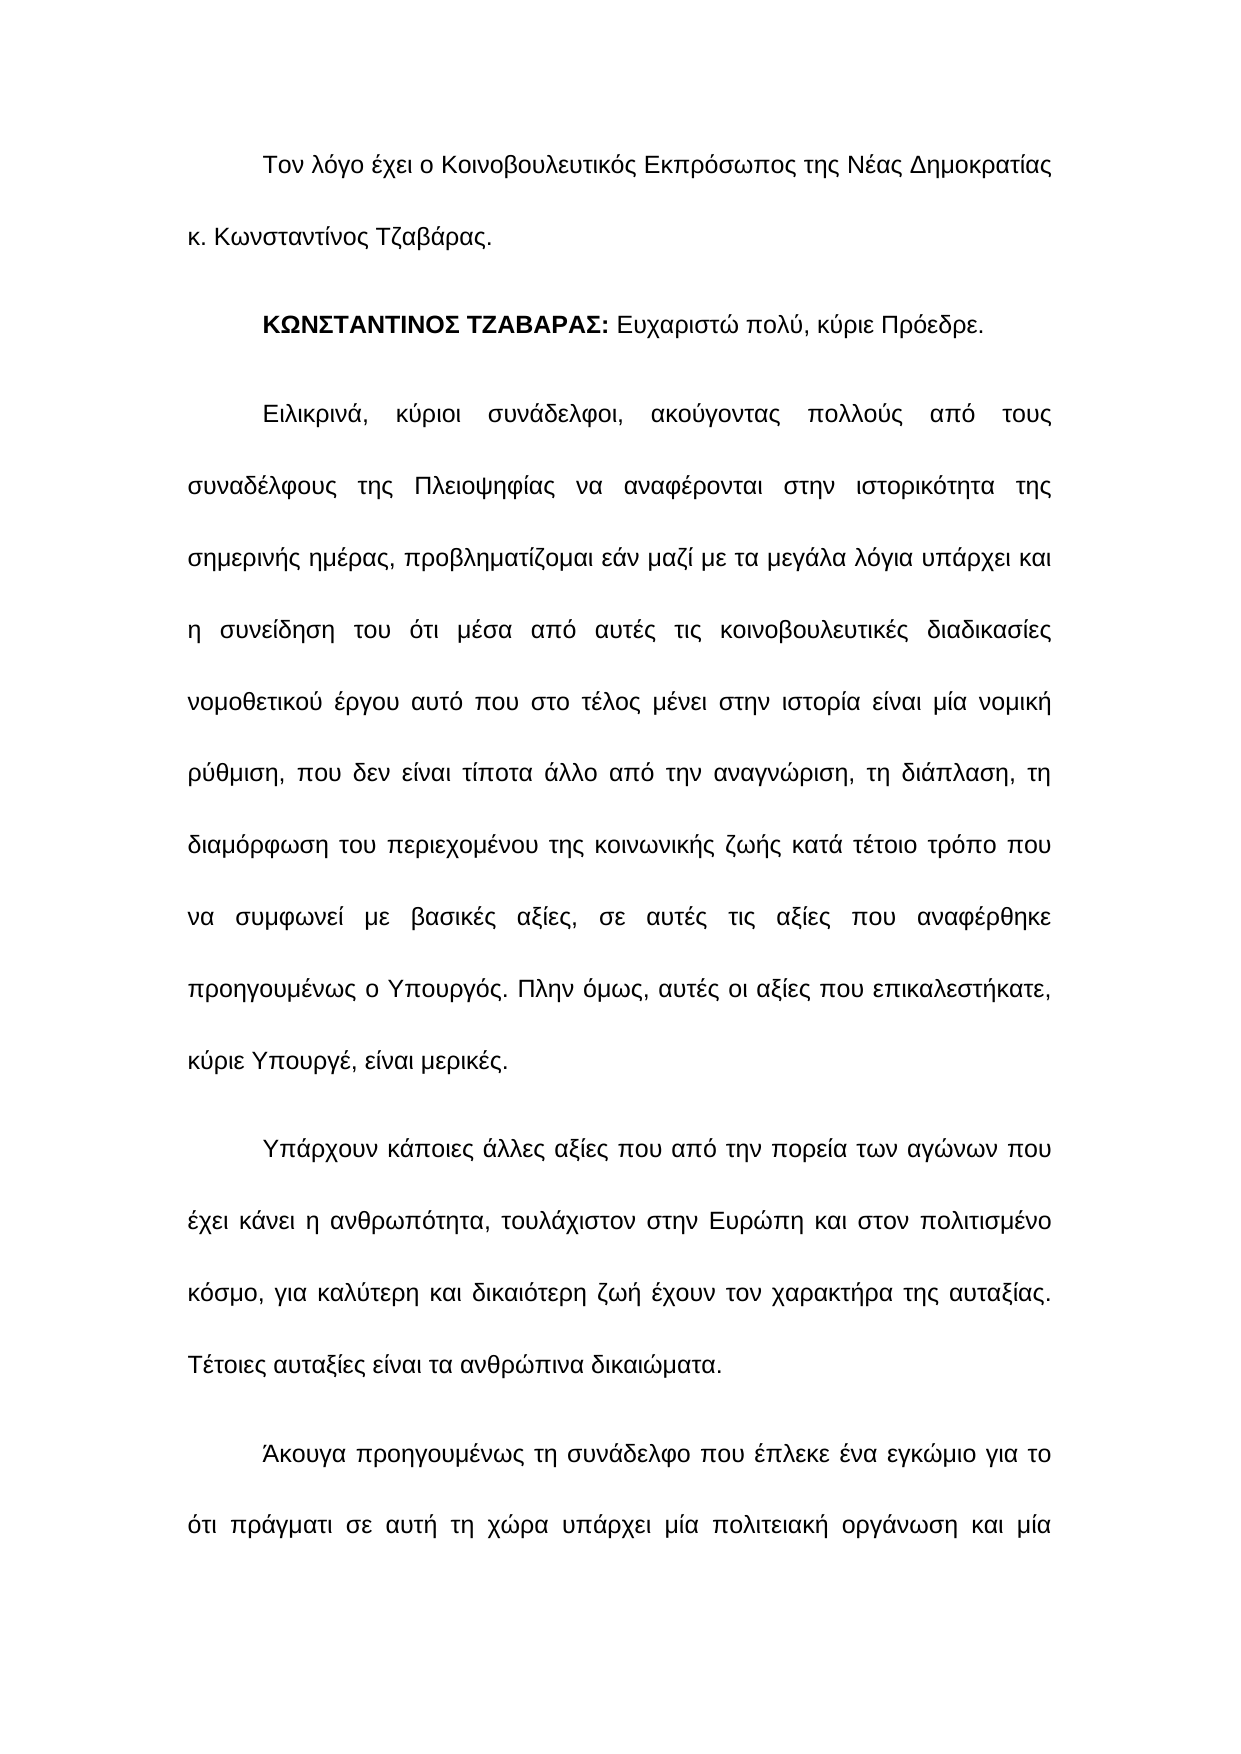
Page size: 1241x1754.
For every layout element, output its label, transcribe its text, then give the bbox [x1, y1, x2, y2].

text Υπάρχουν κάποιες άλλες αξίες που από την πορεία των αγώνων που έχει κάνει η ανθρωπότητα, τουλάχιστον στην Ευρώπη και στον πολιτισμένο κόσμο, για καλύτερη και δικαιότερη ζωή έχουν τον χαρακτήρα της αυταξίας. Τέτοιες αυταξίες είναι τα ανθρώπινα δικαιώματα. [187, 1134, 1053, 1379]
text ΚΩΝΣΤΑΝΤΙΝΟΣ ΤΖΑΒΑΡΑΣ: Ευχαριστώ πολύ, κύριε Πρόεδρε. [187, 310, 1053, 339]
text Ειλικρινά, κύριοι συνάδελφοι, ακούγοντας πολλούς από τους συναδέλφους της Πλειοψηφίας να αναφέρονται στην ιστορικότητα της σημερινής ημέρας, προβληματίζομαι εάν μαζί με τα μεγάλα λόγια υπάρχει και η συνείδηση του ότι μέσα από αυτές τις κοινοβουλευτικές διαδικασίες νομοθετικού έργου αυτό που στο τέλος μένει στην ιστορία είναι μία νομική ρύθμιση, που δεν είναι τίποτα άλλο από την αναγνώριση, τη διάπλαση, τη διαμόρφωση του περιεχομένου της κοινωνικής ζωής κατά τέτοιο τρόπο που να συμφωνεί με βασικές αξίες, σε αυτές τις αξίες που αναφέρθηκε προηγουμένως ο Υπουργός. Πλην όμως, αυτές οι αξίες που επικαλεστήκατε, κύριε Υπουργέ, είναι μερικές. [187, 399, 1053, 1074]
text Τον λόγο έχει ο Κοινοβουλευτικός Εκπρόσωπος της Νέας Δημοκρατίας κ. Κωνσταντίνος Τζαβάρας. [187, 150, 1053, 251]
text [187, 1438, 1053, 1539]
